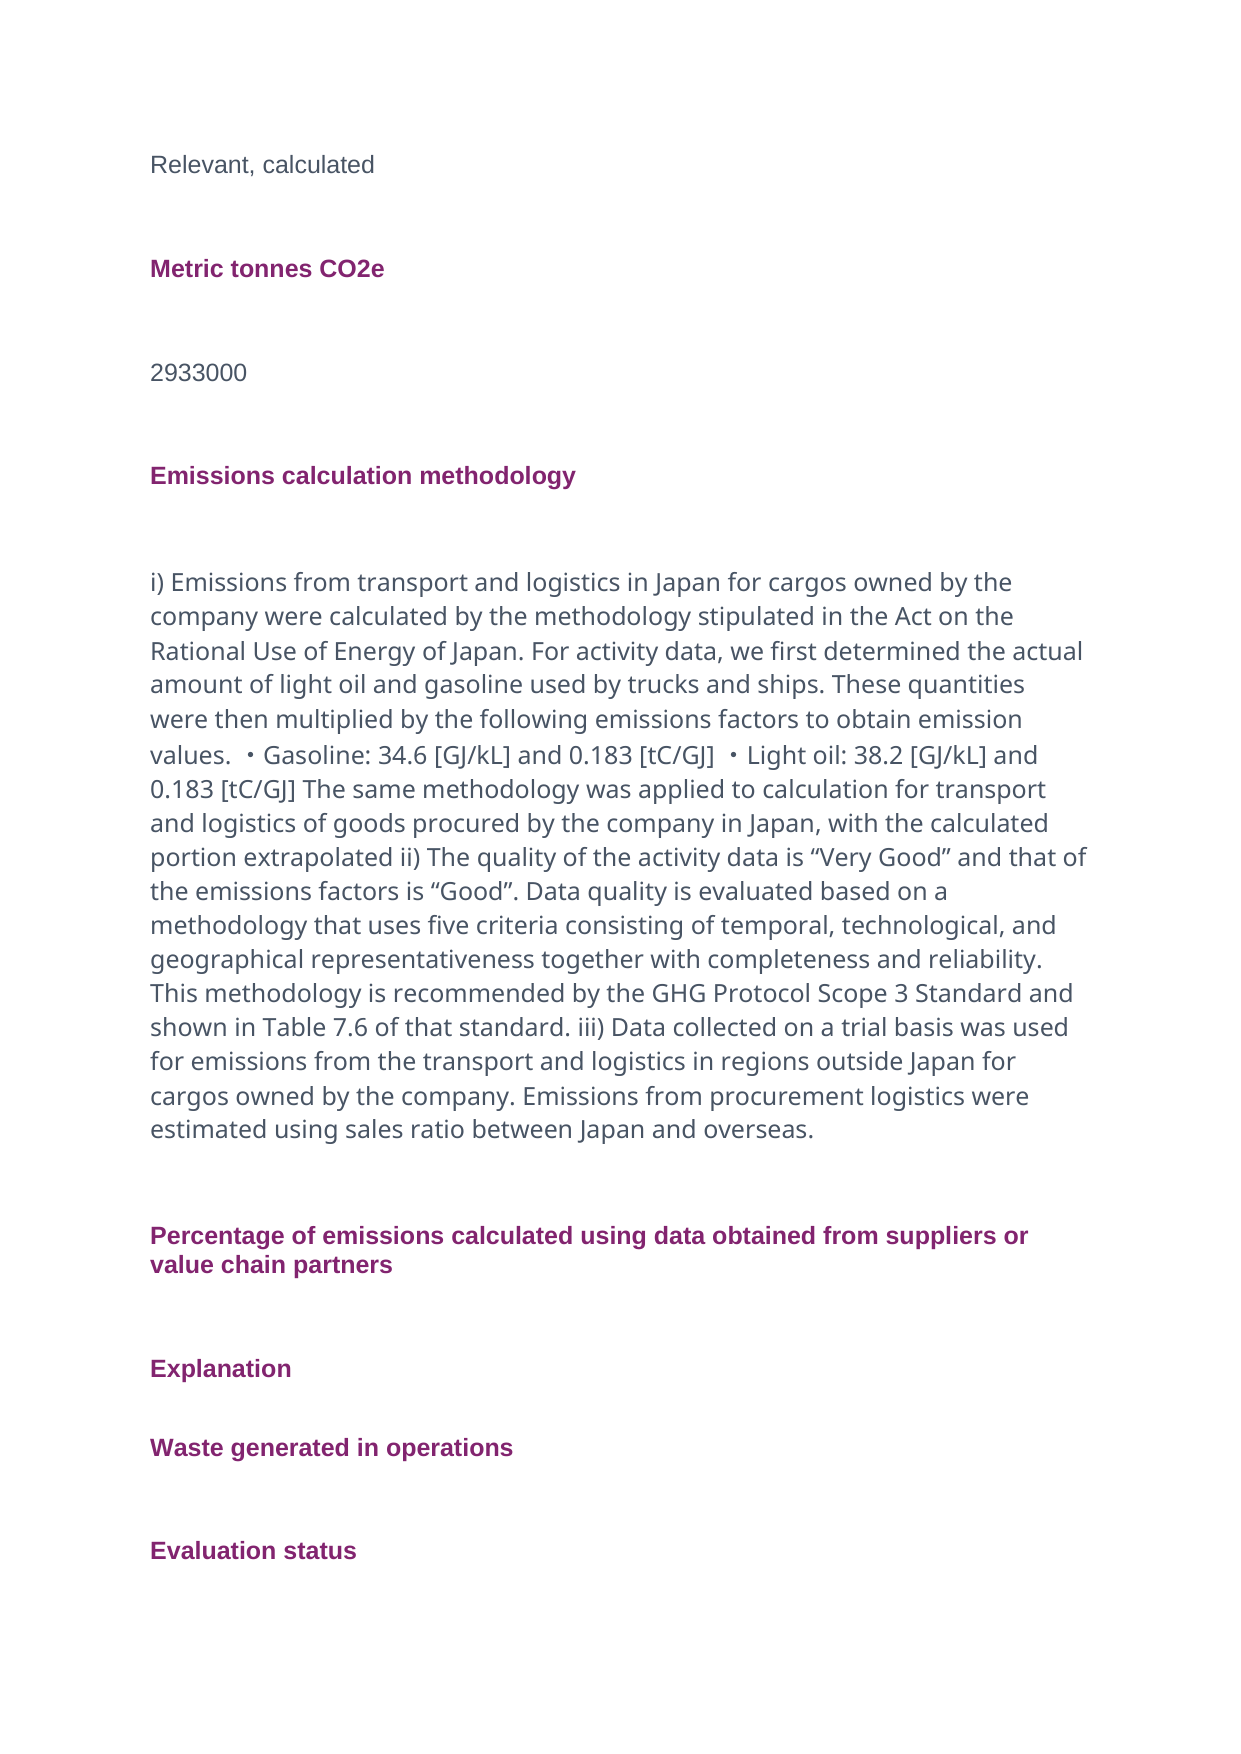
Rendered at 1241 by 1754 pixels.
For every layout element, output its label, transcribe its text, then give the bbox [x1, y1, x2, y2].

subtitle Emissions calculation methodology [150, 461, 1090, 490]
text 2933000 [150, 357, 1090, 386]
text Relevant, calculated [150, 150, 1090, 179]
subtitle Percentage of emissions calculated using data obtained from suppliers or value chain partners [150, 1221, 1090, 1279]
subtitle Metric tonnes CO2e [150, 254, 1090, 282]
subtitle Waste generated in operations [150, 1432, 1090, 1461]
subtitle Explanation [150, 1354, 1090, 1382]
text i) Emissions from transport and logistics in Japan for cargos owned by the company were calculated by the methodology stipulated in the Act on the Rational Use of Energy of Japan. For activity data, we first determined the actual amount of light oil and gasoline used by trucks and ships. These quantities were then multiplied by the following emissions factors to obtain emission values. ・Gasoline: 34.6 [GJ/kL] and 0.183 [tC/GJ] ・Light oil: 38.2 [GJ/kL] and 0.183 [tC/GJ] The same methodology was applied to calculation for transport and logistics of goods procured by the company in Japan, with the calculated portion extrapolated ii) The quality of the activity data is “Very Good” and that of the emissions factors is “Good”. Data quality is evaluated based on a methodology that uses five criteria consisting of temporal, technological, and geographical representativeness together with completeness and reliability. This methodology is recommended by the GHG Protocol Scope 3 Standard and shown in Table 7.6 of that standard. iii) Data collected on a trial basis was used for emissions from the transport and logistics in regions outside Japan for cargos owned by the company. Emissions from procurement logistics were estimated using sales ratio between Japan and overseas. [150, 565, 1090, 1146]
subtitle Evaluation status [150, 1536, 1090, 1565]
